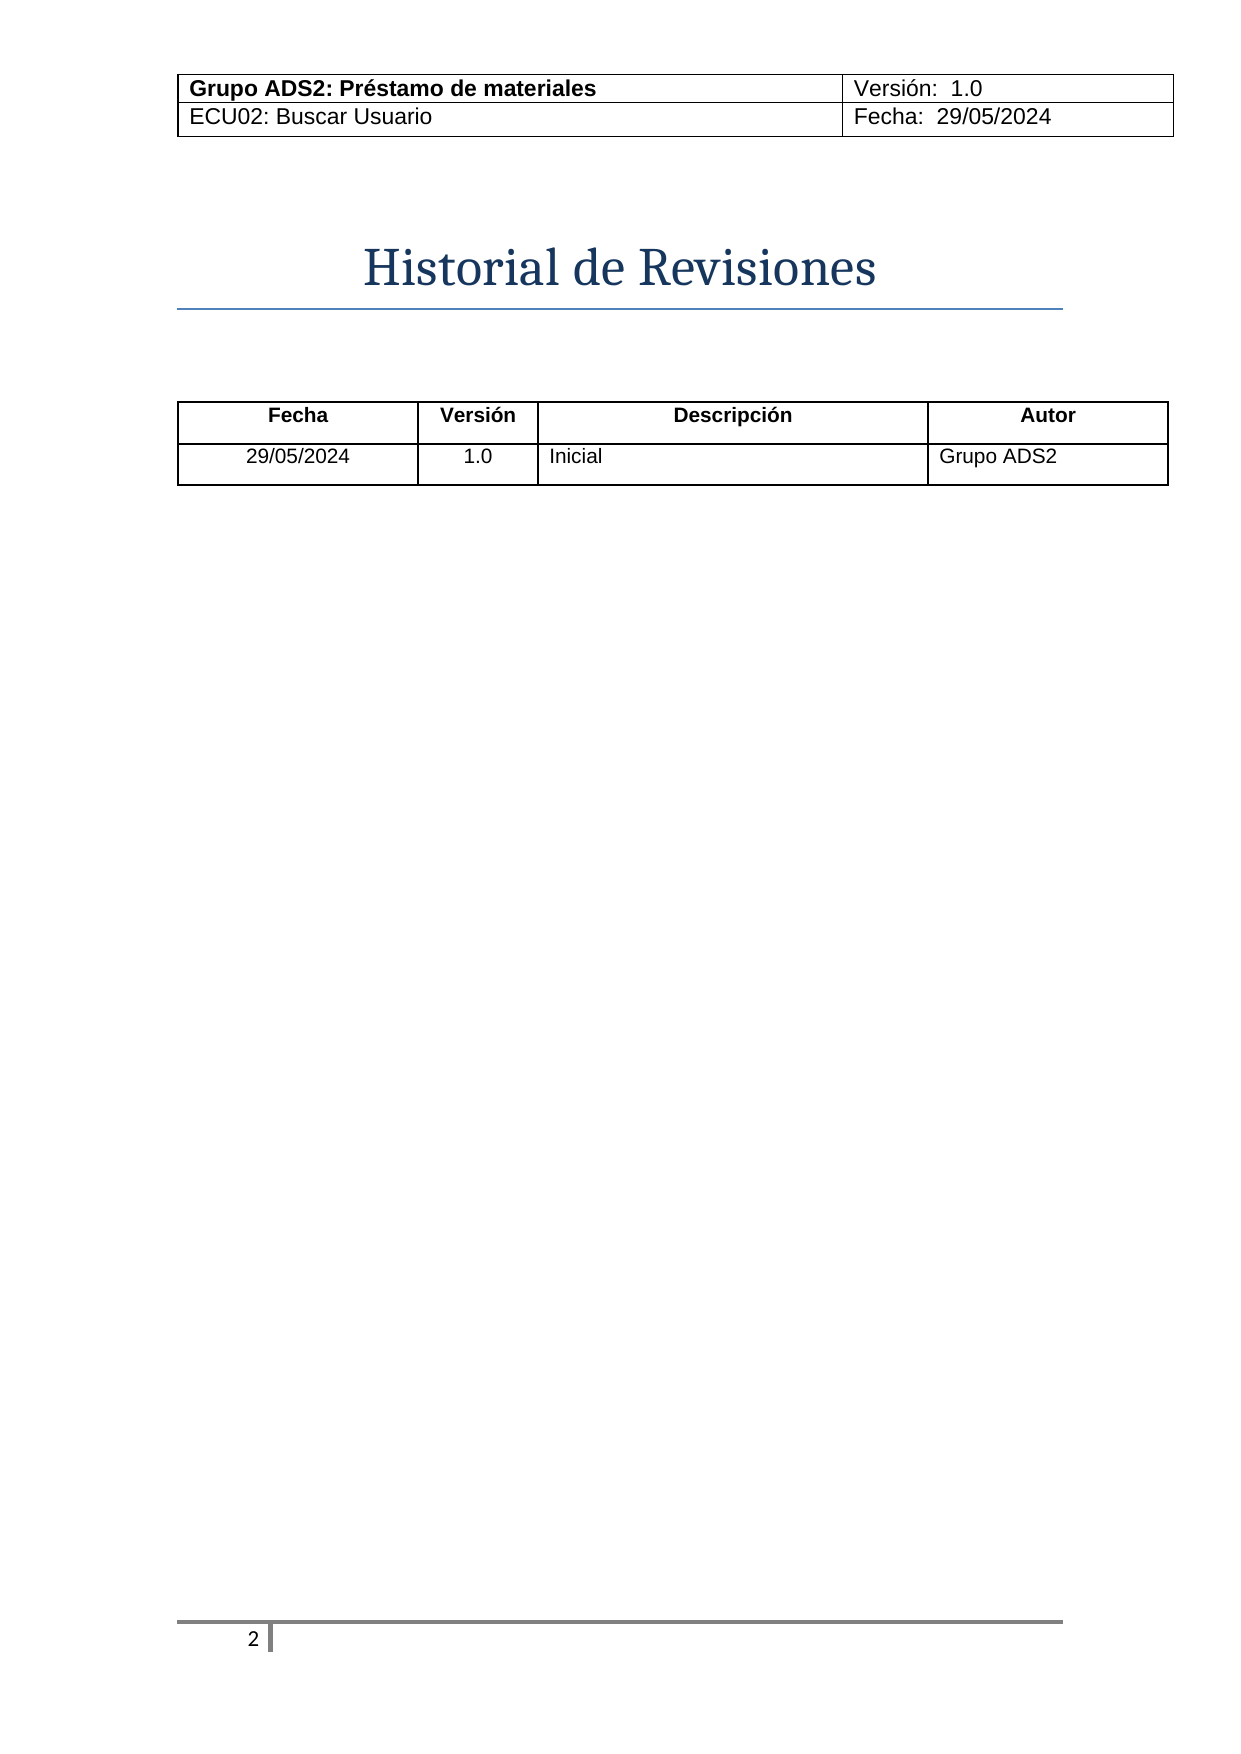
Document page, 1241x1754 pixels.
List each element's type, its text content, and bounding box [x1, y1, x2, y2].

table_header Versión [419, 403, 537, 443]
title Historial de Revisiones [177, 237, 1063, 308]
table_cell 1.0 [419, 445, 537, 484]
table_cell Grupo ADS2 [929, 445, 1167, 484]
table_header Autor [929, 403, 1167, 443]
table_header Descripción [539, 403, 927, 443]
table_header Fecha [179, 403, 417, 443]
table_cell 29/05/2024 [179, 445, 417, 484]
table_cell Inicial [539, 445, 927, 484]
